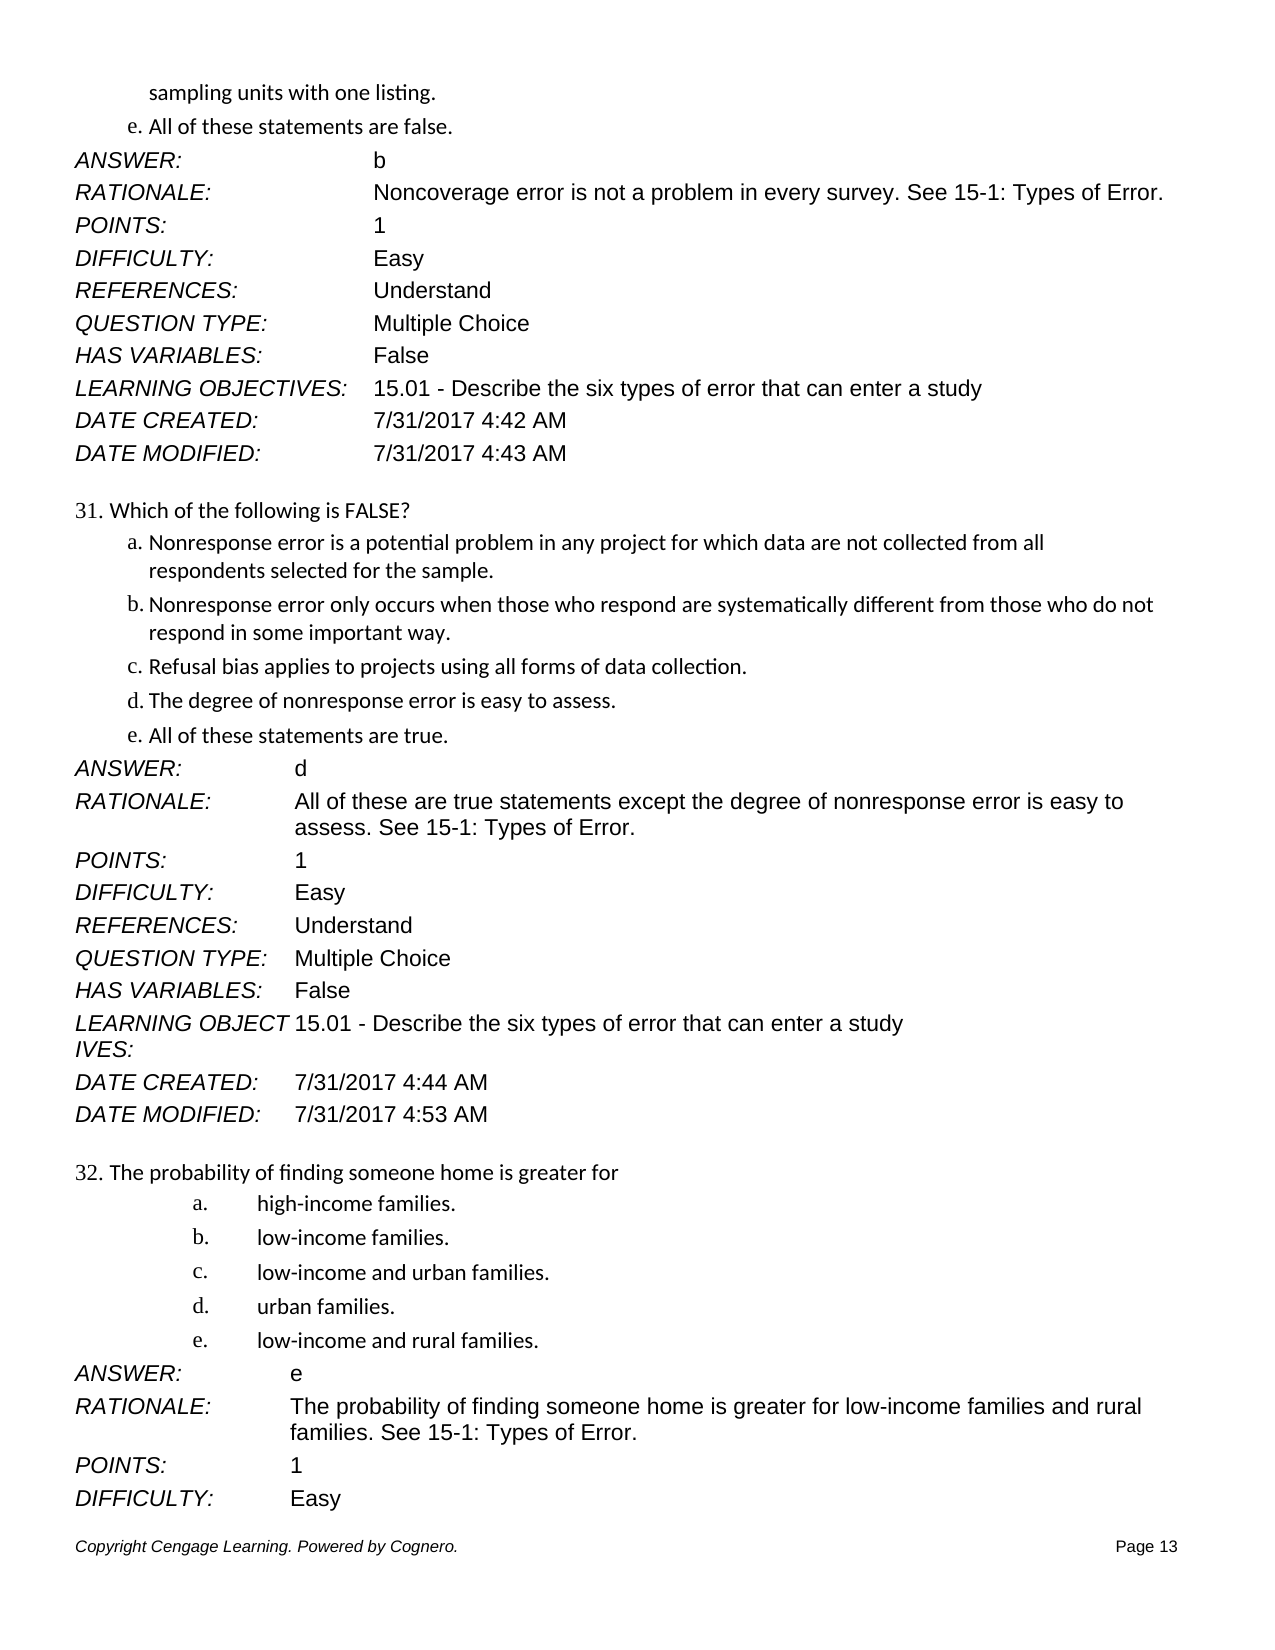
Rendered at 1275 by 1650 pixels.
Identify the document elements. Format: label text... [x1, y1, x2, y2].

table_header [75, 1158, 1200, 1514]
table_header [75, 75, 1200, 470]
table_header 31. Which of the following is FALSE? [75, 497, 1200, 1131]
